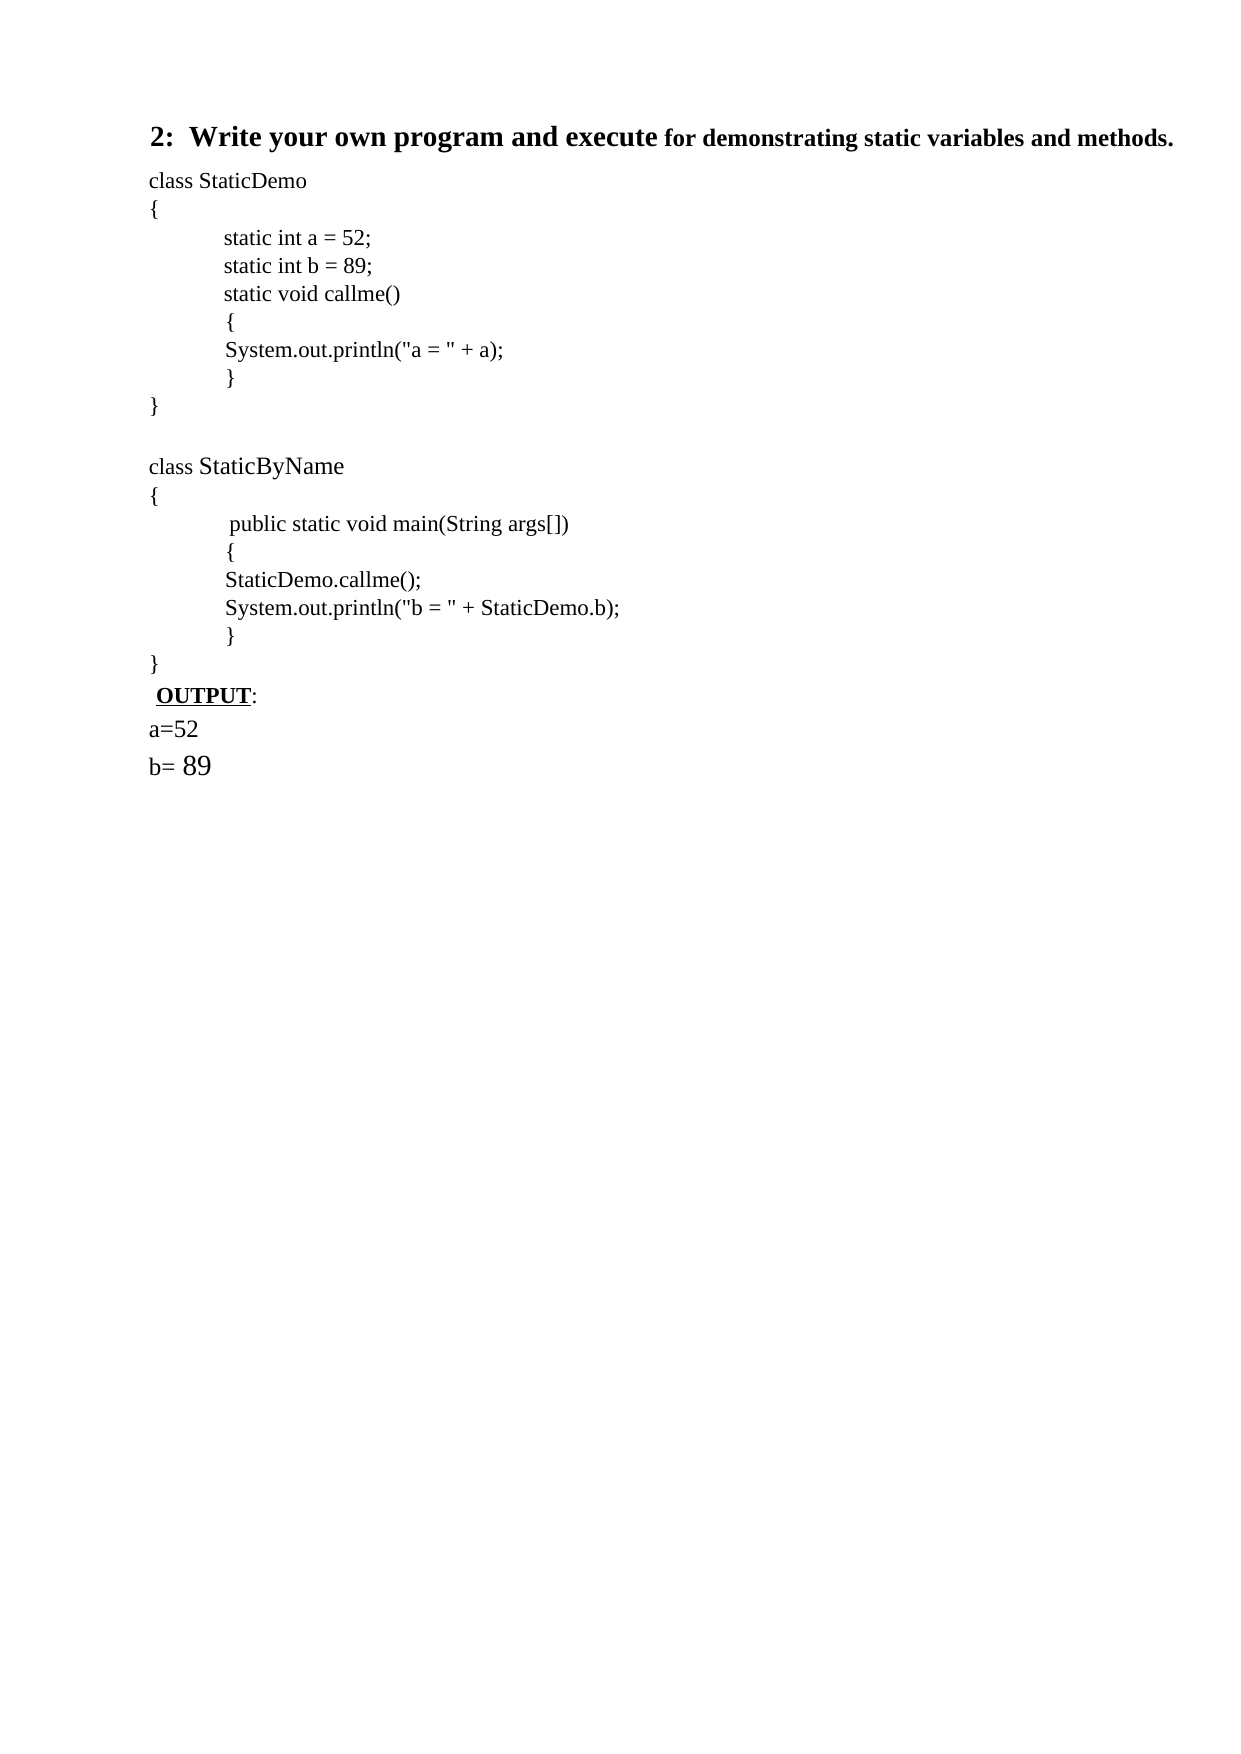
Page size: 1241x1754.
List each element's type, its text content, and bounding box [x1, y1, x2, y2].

text static void callme() [148, 280, 1213, 306]
text { [148, 196, 1213, 222]
text System.out.println("a = " + a); [225, 336, 1213, 362]
text OUTPUT: [148, 682, 1213, 708]
text class StaticByName [148, 451, 1213, 479]
text { [225, 308, 1213, 334]
text } [148, 392, 1213, 419]
text b= 89 [148, 748, 1213, 782]
text public static void main(String args[]) [223, 510, 1213, 536]
text static int a = 52; [148, 224, 1213, 250]
text System.out.println("b = " + StaticDemo.b); [225, 594, 1213, 621]
text { [225, 538, 1213, 564]
text } [225, 622, 1213, 649]
text static int b = 89; [223, 252, 1213, 278]
text class StaticDemo [148, 167, 1213, 194]
text StaticDemo.callme(); [225, 566, 1213, 592]
subtitle 2: Write your own program and execute for demonstrating static variables and methods. [150, 119, 1213, 153]
text } [148, 651, 1213, 677]
text { [148, 482, 1213, 508]
text a=52 [148, 714, 1213, 743]
text } [225, 364, 1213, 391]
